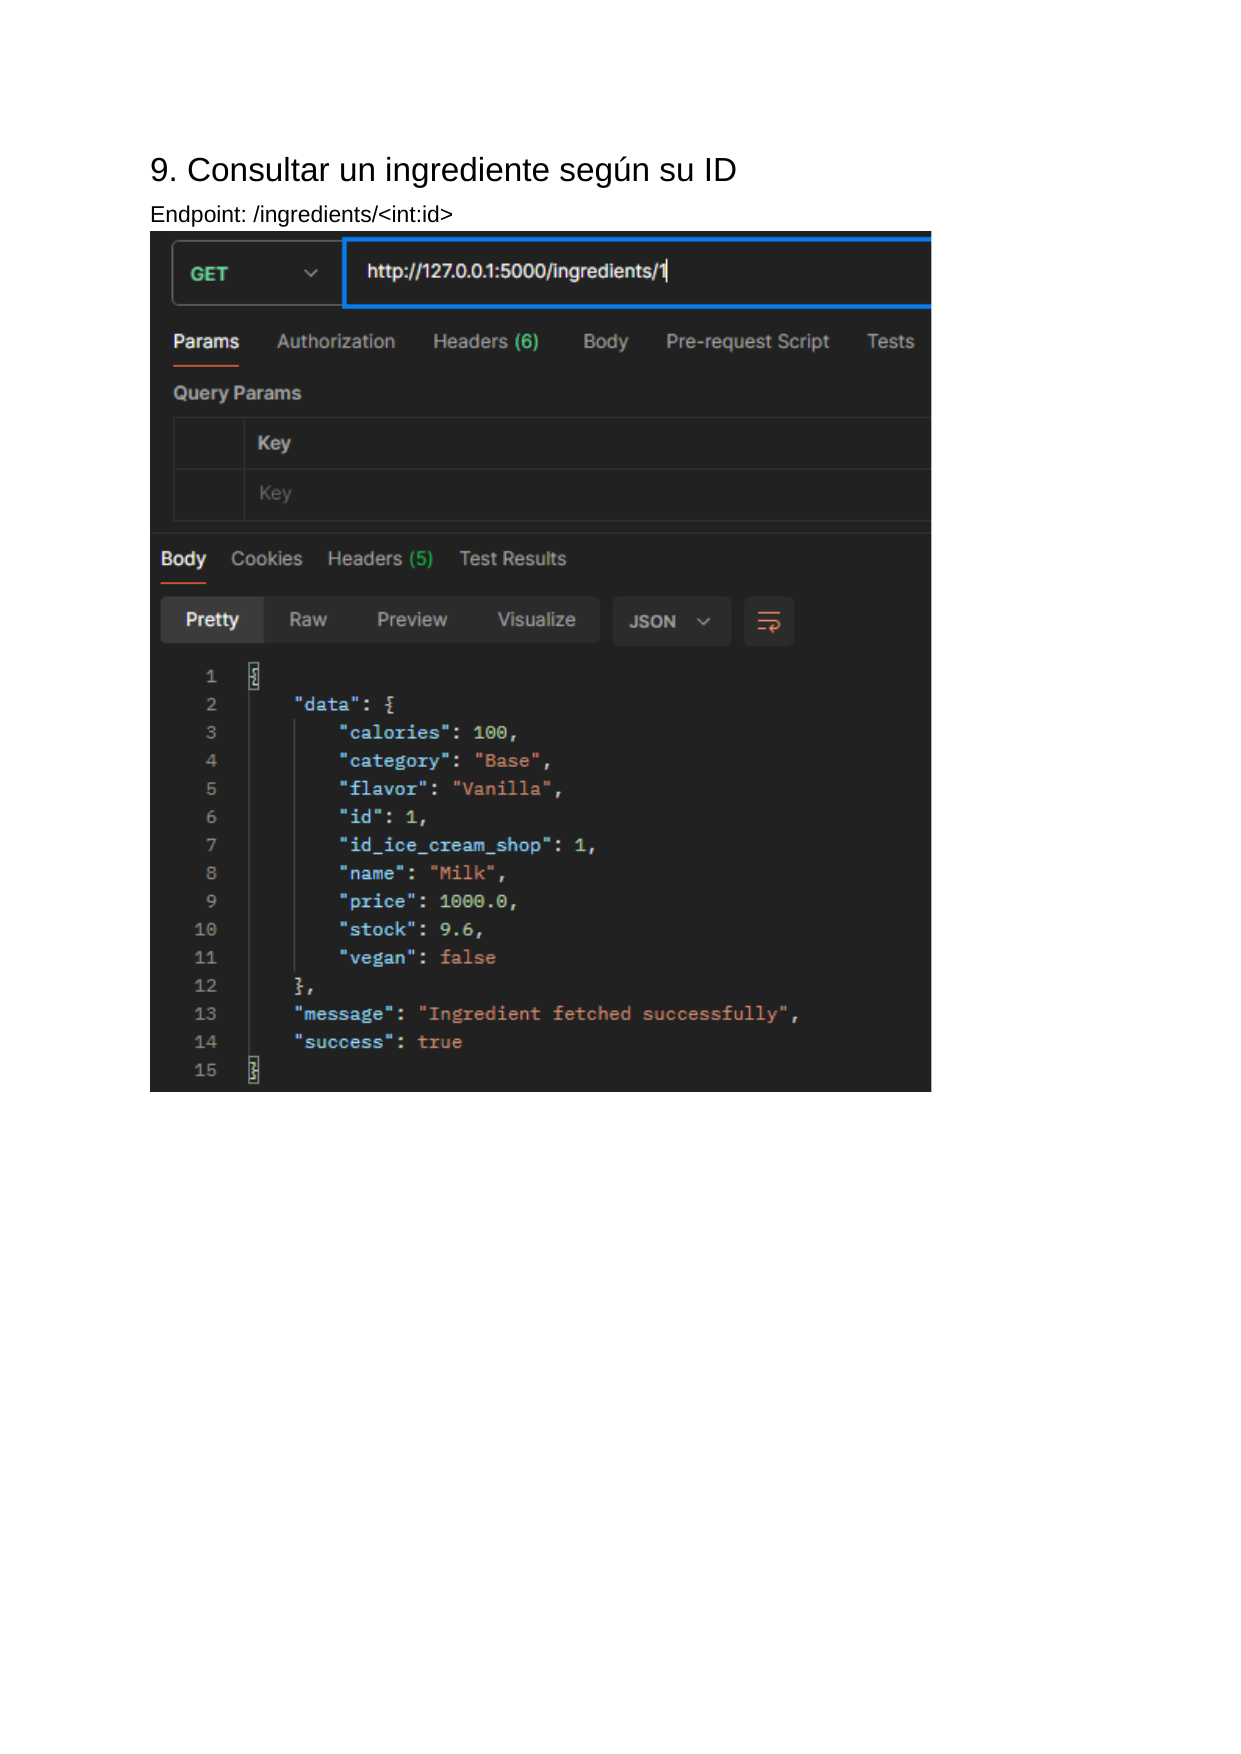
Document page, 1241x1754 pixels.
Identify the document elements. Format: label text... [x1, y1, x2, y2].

subtitle 9. Consultar un ingrediente según su ID [150, 150, 1090, 188]
text Endpoint: /ingredients/<int:id> [150, 201, 1090, 227]
picture [150, 231, 932, 1092]
